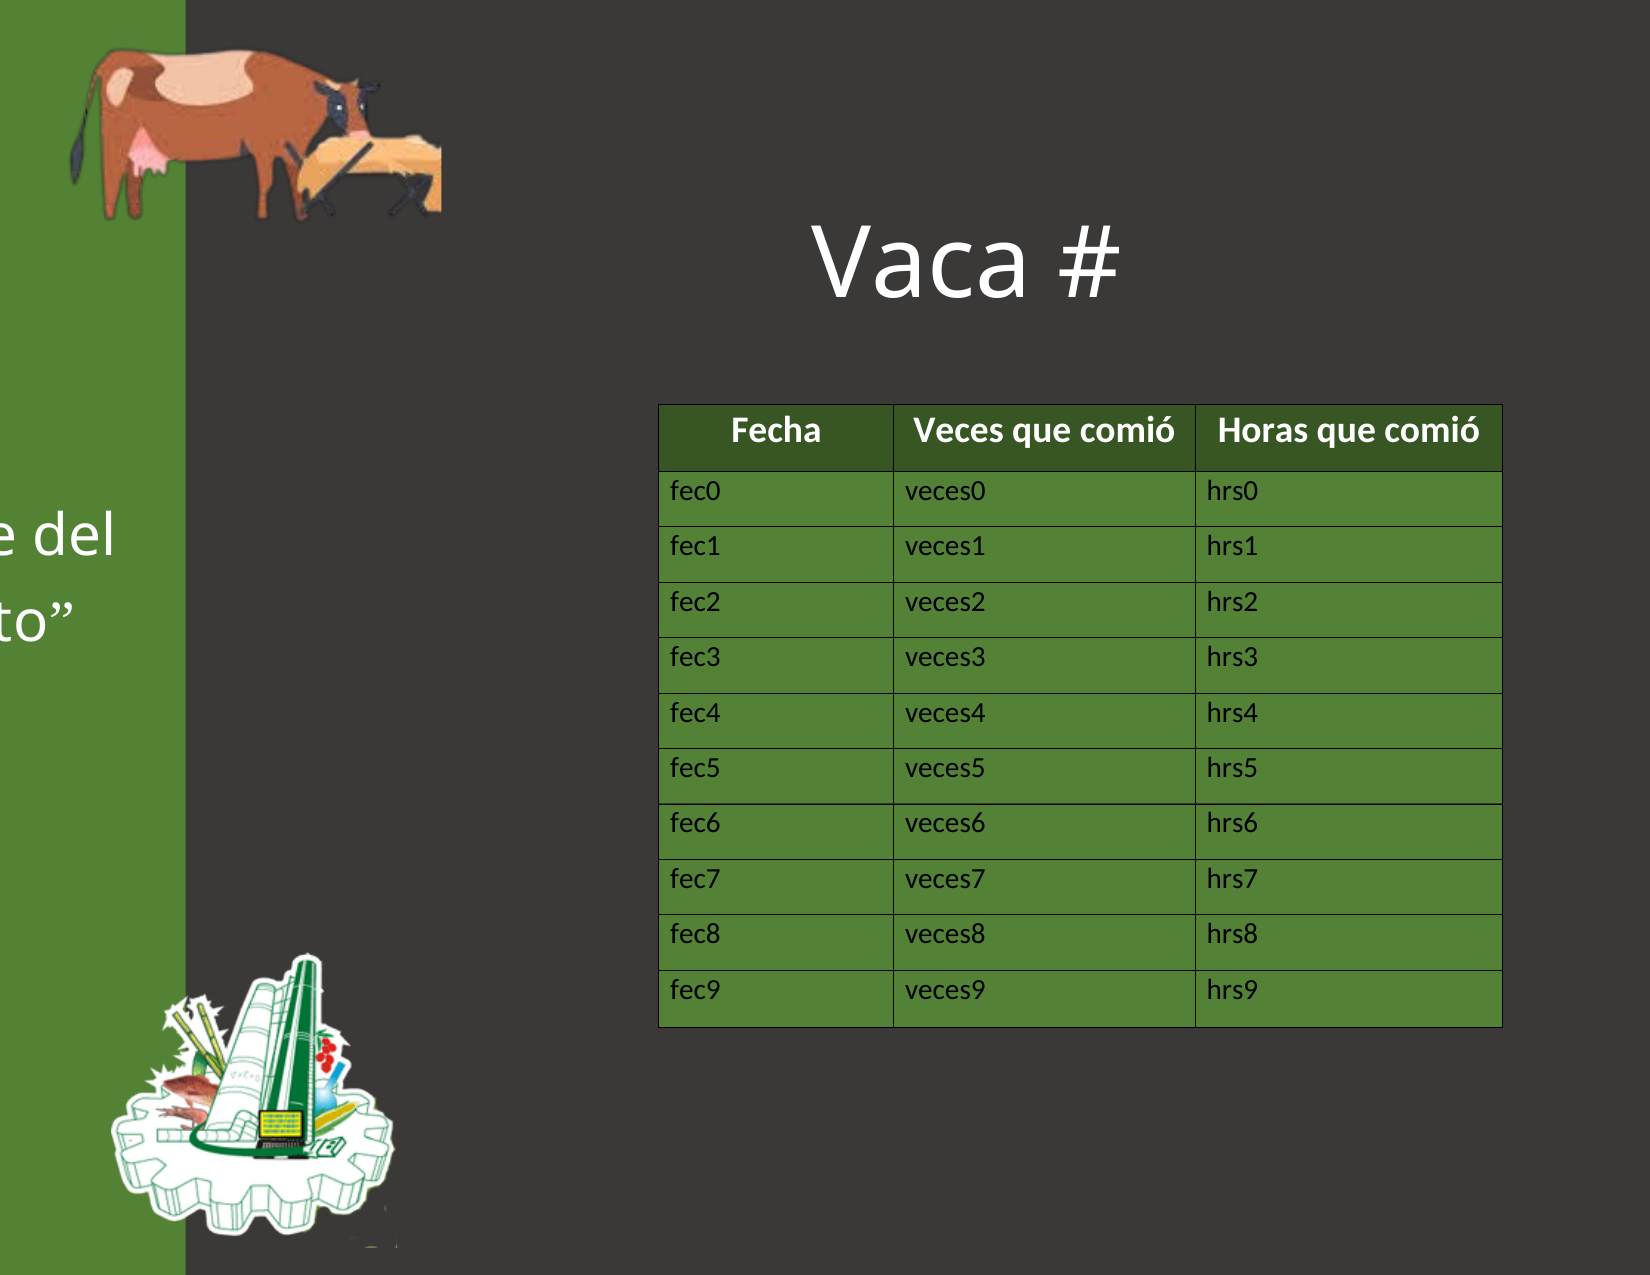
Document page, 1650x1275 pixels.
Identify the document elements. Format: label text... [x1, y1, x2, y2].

table_cell hrs8 [1196, 915, 1502, 970]
table_cell veces6 [894, 805, 1195, 859]
table_cell veces1 [894, 527, 1195, 582]
table_cell fec5 [659, 749, 893, 803]
table_cell veces3 [894, 638, 1195, 693]
table_cell veces0 [894, 472, 1195, 526]
table_cell hrs6 [1196, 805, 1502, 859]
table_cell veces4 [894, 694, 1195, 748]
table_header Horas que comió [1196, 405, 1502, 471]
table_header Veces que comió [894, 405, 1195, 471]
table_cell hrs4 [1196, 694, 1502, 748]
table_cell hrs1 [1196, 527, 1502, 582]
table_cell fec7 [659, 860, 893, 914]
table_cell veces2 [894, 583, 1195, 637]
table_cell fec1 [659, 527, 893, 582]
table_cell hrs3 [1196, 638, 1502, 693]
table_cell fec8 [659, 915, 893, 970]
table_cell veces9 [894, 971, 1195, 1027]
picture [33, 36, 442, 267]
picture [111, 952, 398, 1248]
table_cell hrs2 [1196, 583, 1502, 637]
table_header Fecha [659, 405, 893, 471]
table_cell hrs0 [1196, 472, 1502, 526]
table_cell fec2 [659, 583, 893, 637]
table_cell fec6 [659, 805, 893, 859]
table_cell veces8 [894, 915, 1195, 970]
table_cell fec0 [659, 472, 893, 526]
table_cell veces5 [894, 749, 1195, 803]
table_cell hrs9 [1196, 971, 1502, 1027]
table_cell fec9 [659, 971, 893, 1027]
table_cell fec4 [659, 694, 893, 748]
table_cell veces7 [894, 860, 1195, 914]
table_cell hrs5 [1196, 749, 1502, 803]
table_cell fec3 [659, 638, 893, 693]
table_cell hrs7 [1196, 860, 1502, 914]
